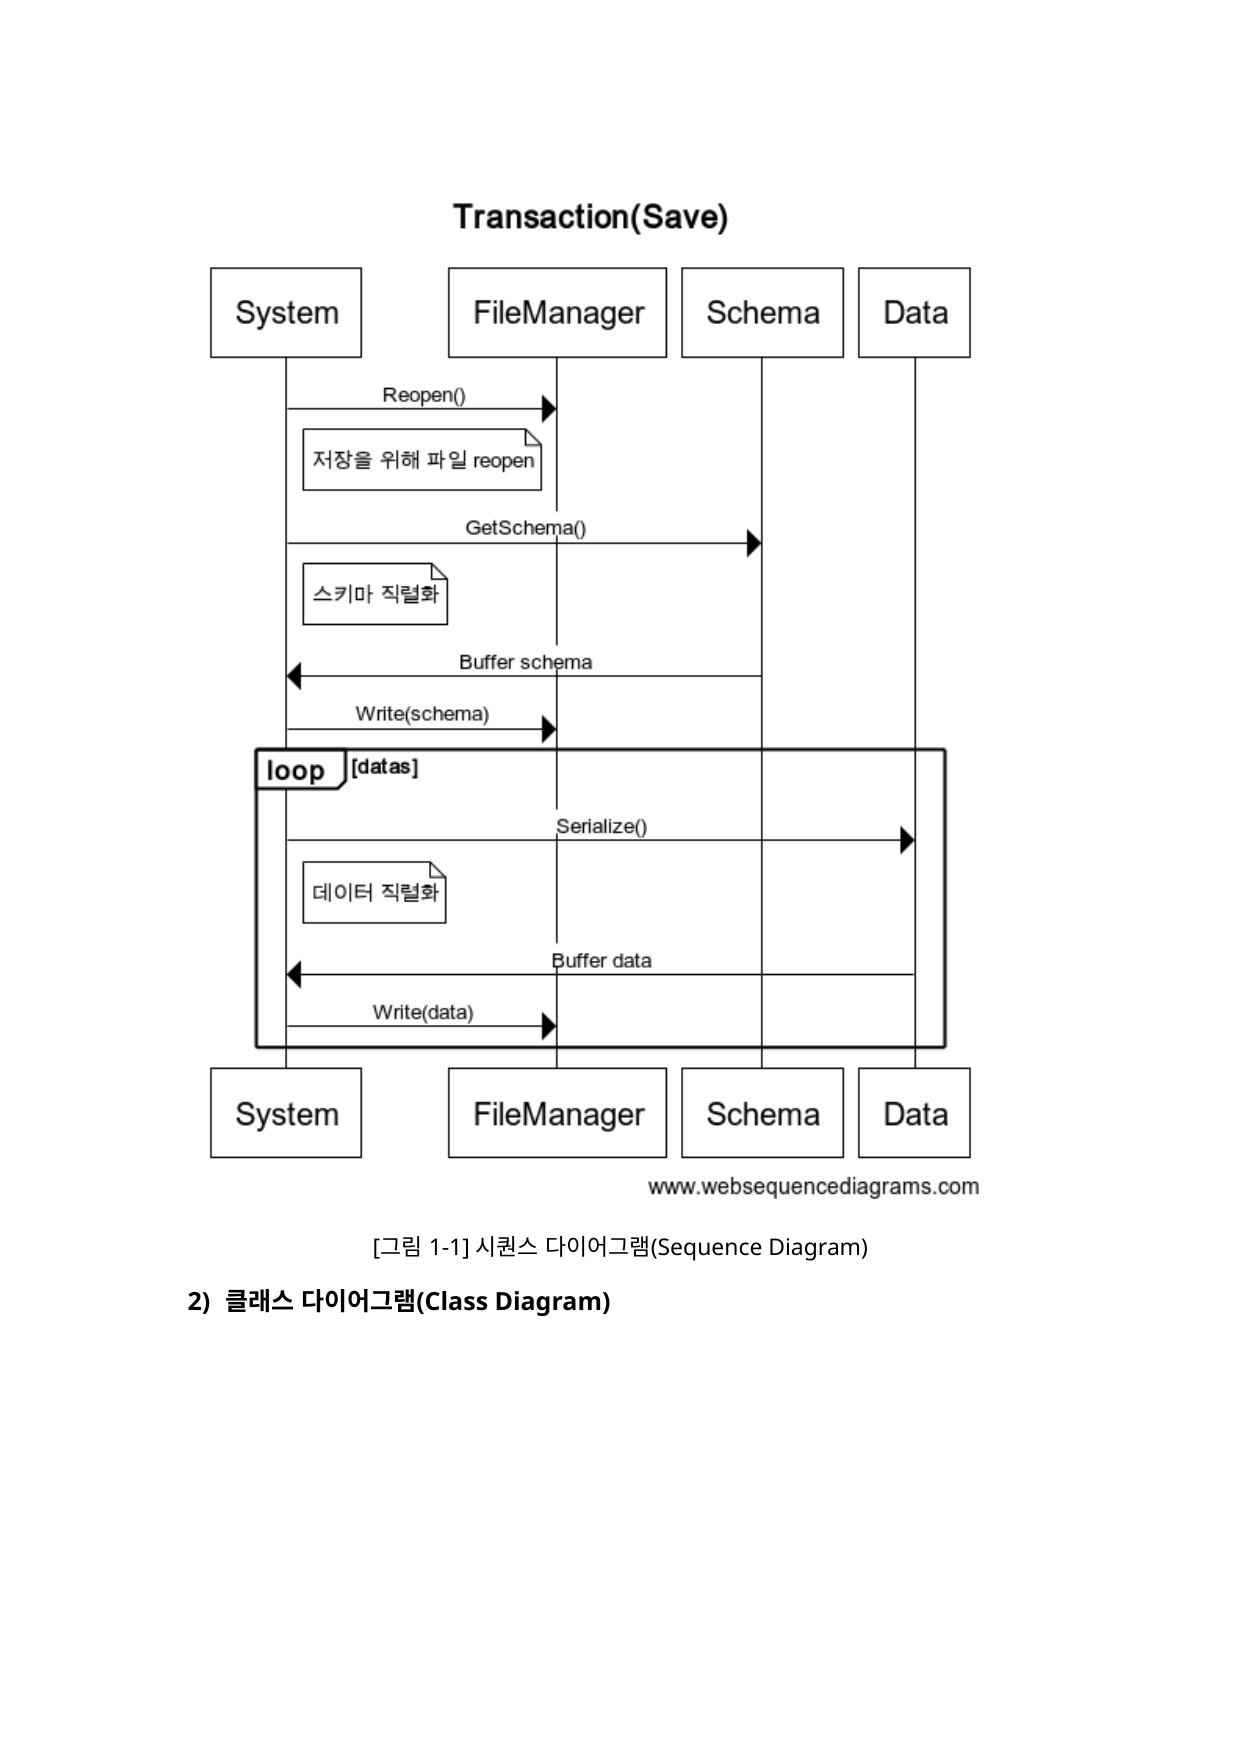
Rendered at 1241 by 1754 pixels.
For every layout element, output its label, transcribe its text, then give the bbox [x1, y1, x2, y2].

picture [187, 177, 993, 1210]
list 클래스 다이어그램(Class Diagram) [187, 1281, 1090, 1318]
text [그림 1-1] 시퀀스 다이어그램(Sequence Diagram) [150, 1229, 1090, 1262]
